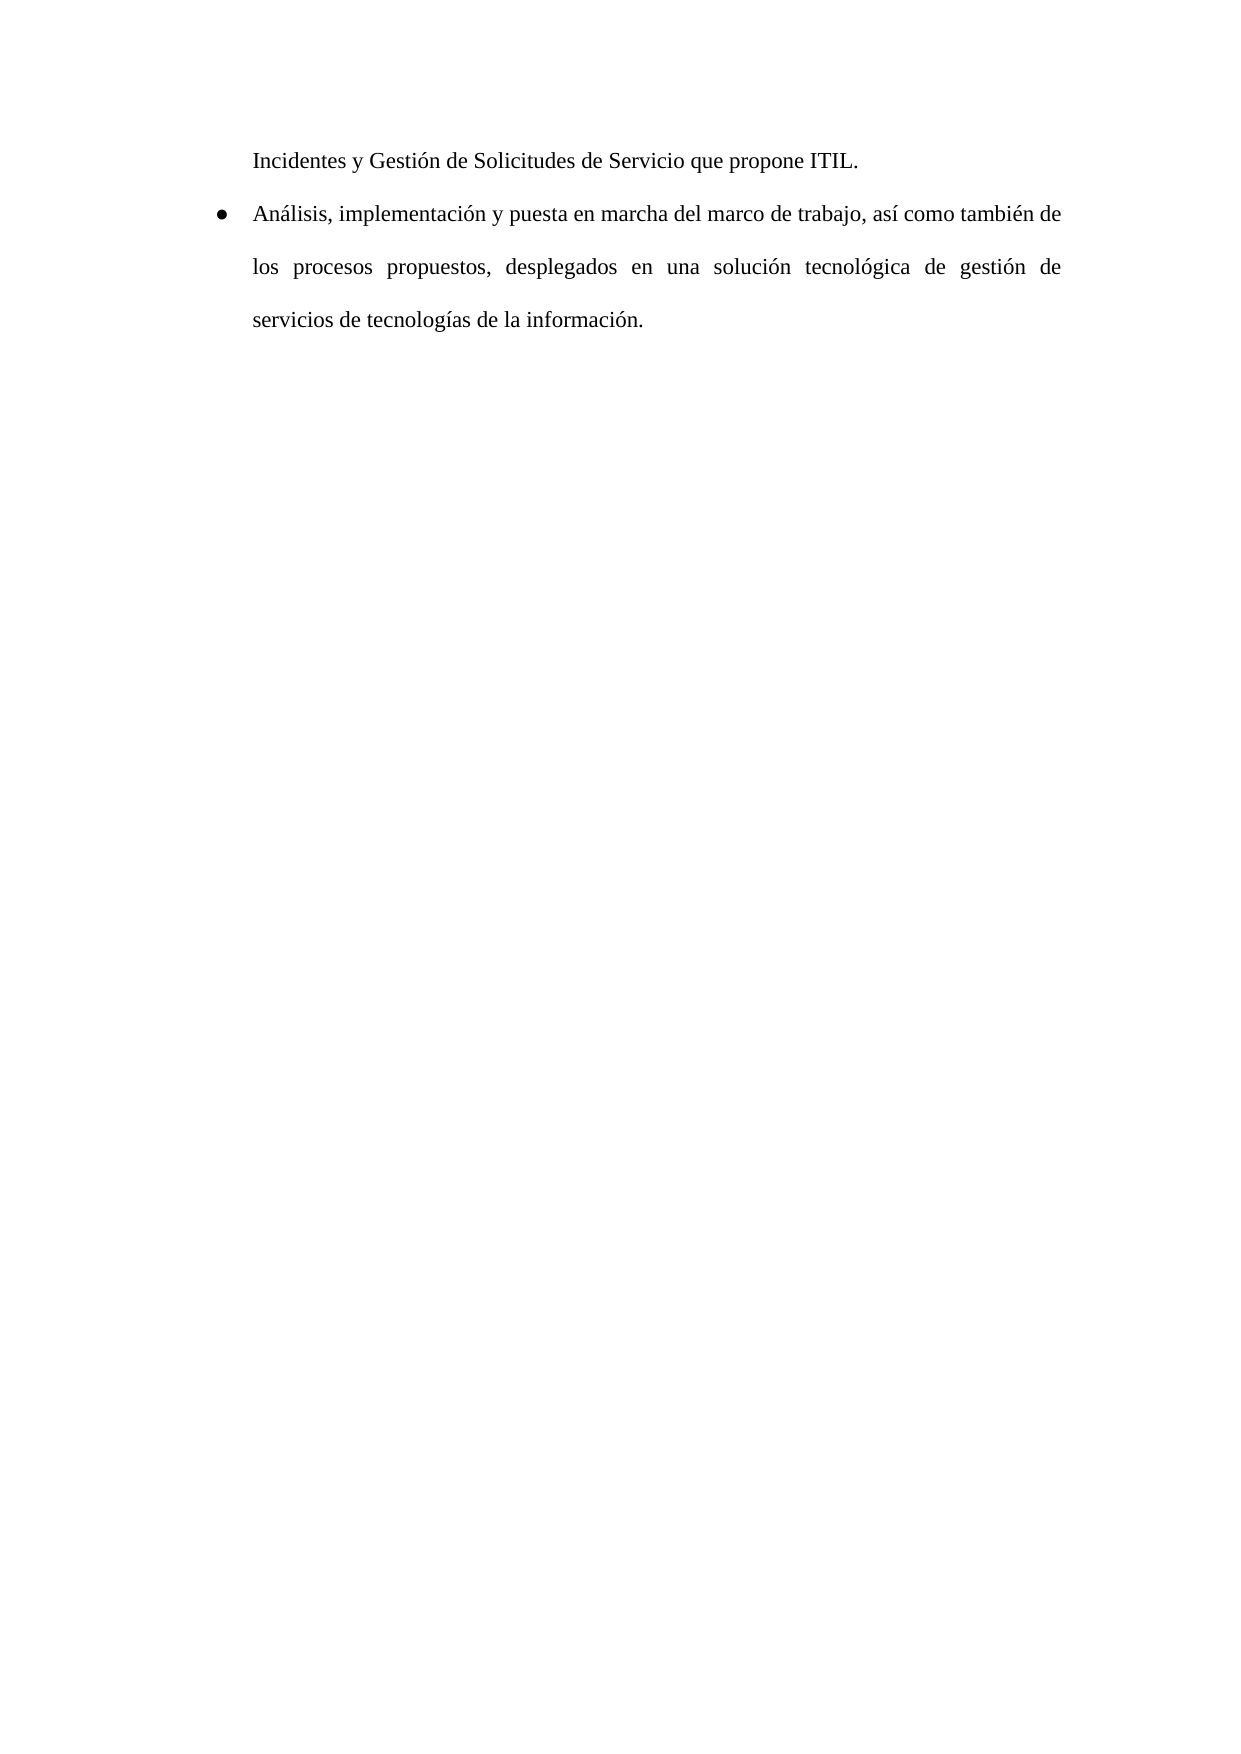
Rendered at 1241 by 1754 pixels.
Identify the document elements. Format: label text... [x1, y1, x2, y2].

list Análisis, implementación y puesta en marcha del marco de trabajo, así como también de los procesos propuestos, desplegados en una solución tecnológica de gestión de servicios de tecnologías de la información. [215, 200, 1063, 332]
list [215, 148, 1063, 174]
